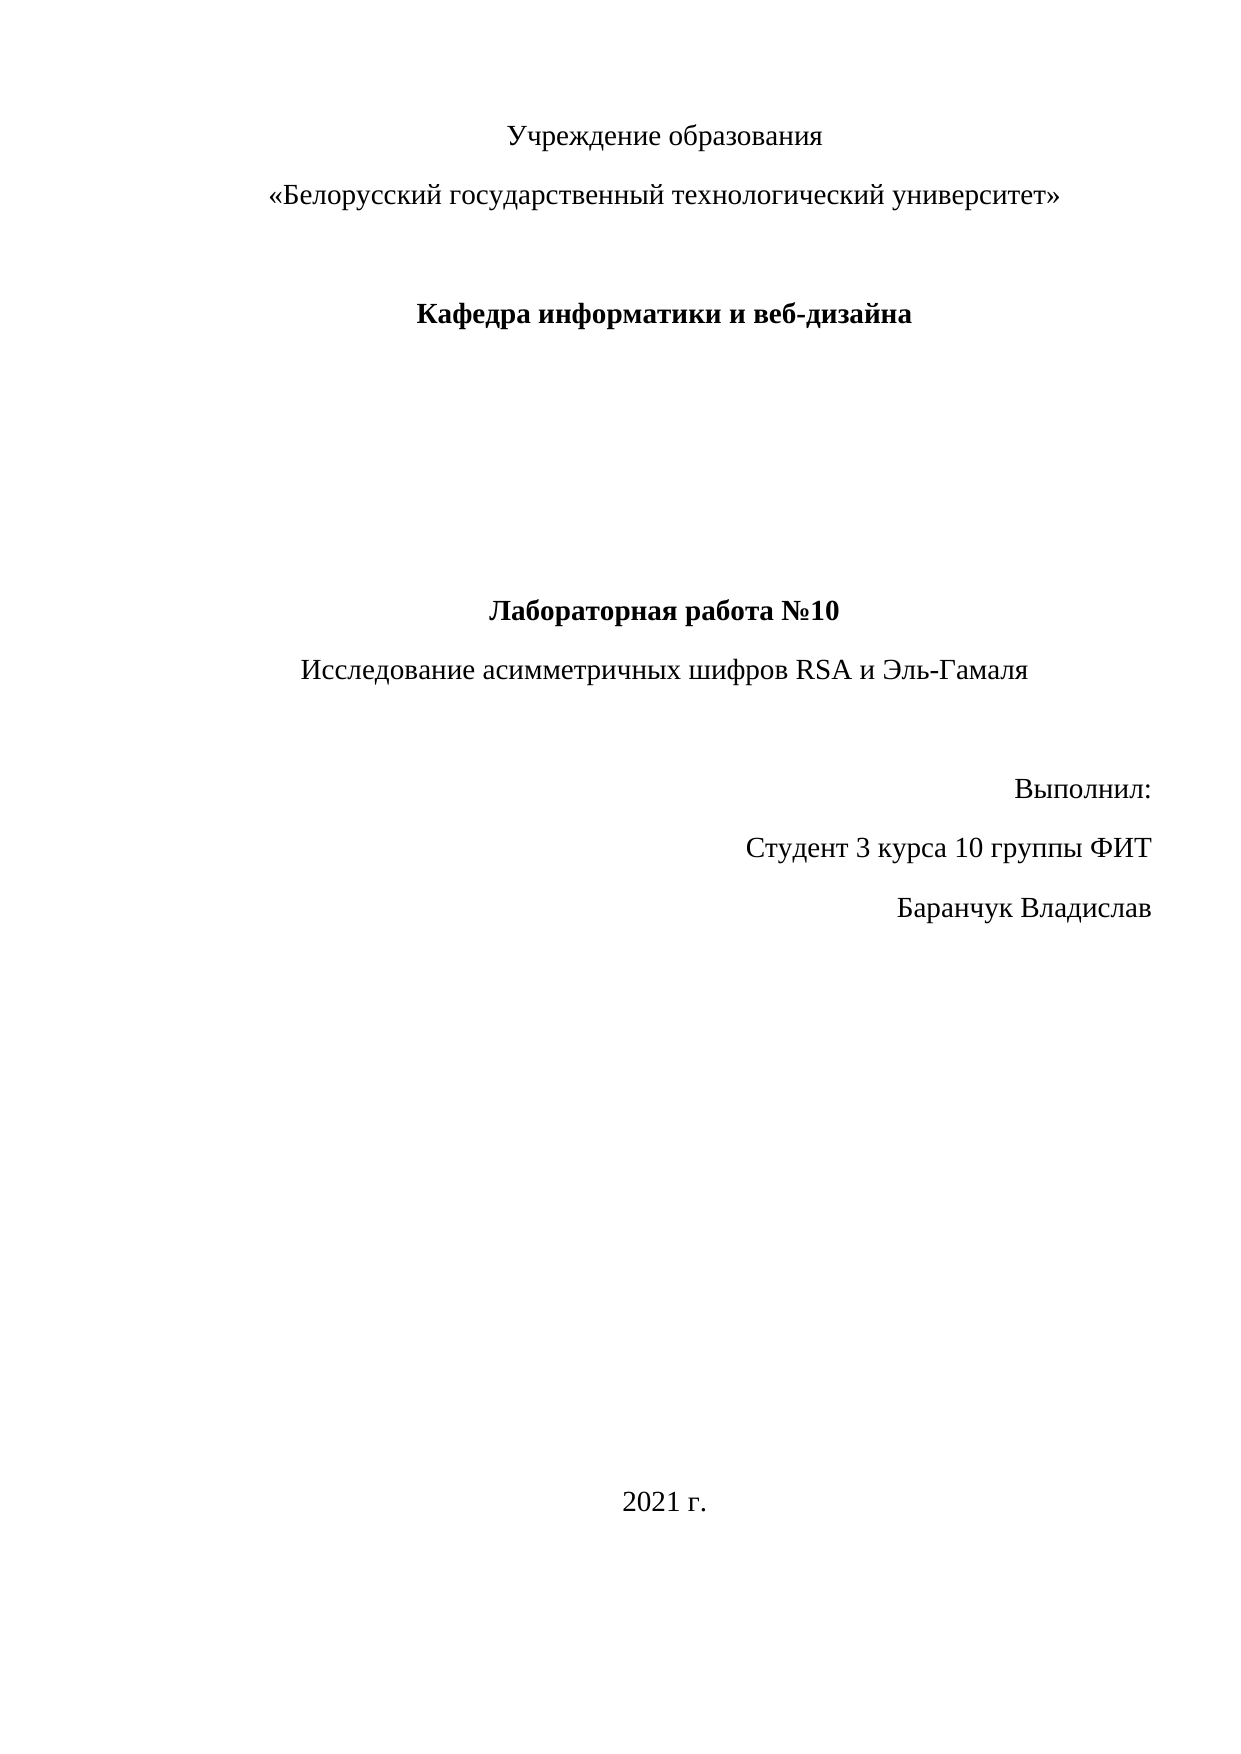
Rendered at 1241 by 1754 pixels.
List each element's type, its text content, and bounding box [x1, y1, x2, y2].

text 2021 г. [177, 1484, 1152, 1517]
text Кафедра информатики и веб-дизайна [177, 296, 1152, 330]
text «Белорусский государственный технологический университет» [177, 177, 1152, 211]
text Учреждение образования [177, 118, 1152, 152]
text Студент 3 курса 10 группы ФИТ [177, 831, 1152, 864]
text Лабораторная работа №10 [177, 593, 1152, 627]
text Баранчук Владислав [177, 890, 1152, 923]
text Выполнил: [177, 771, 1152, 805]
text Исследование асимметричных шифров RSA и Эль-Гамаля [177, 652, 1152, 686]
